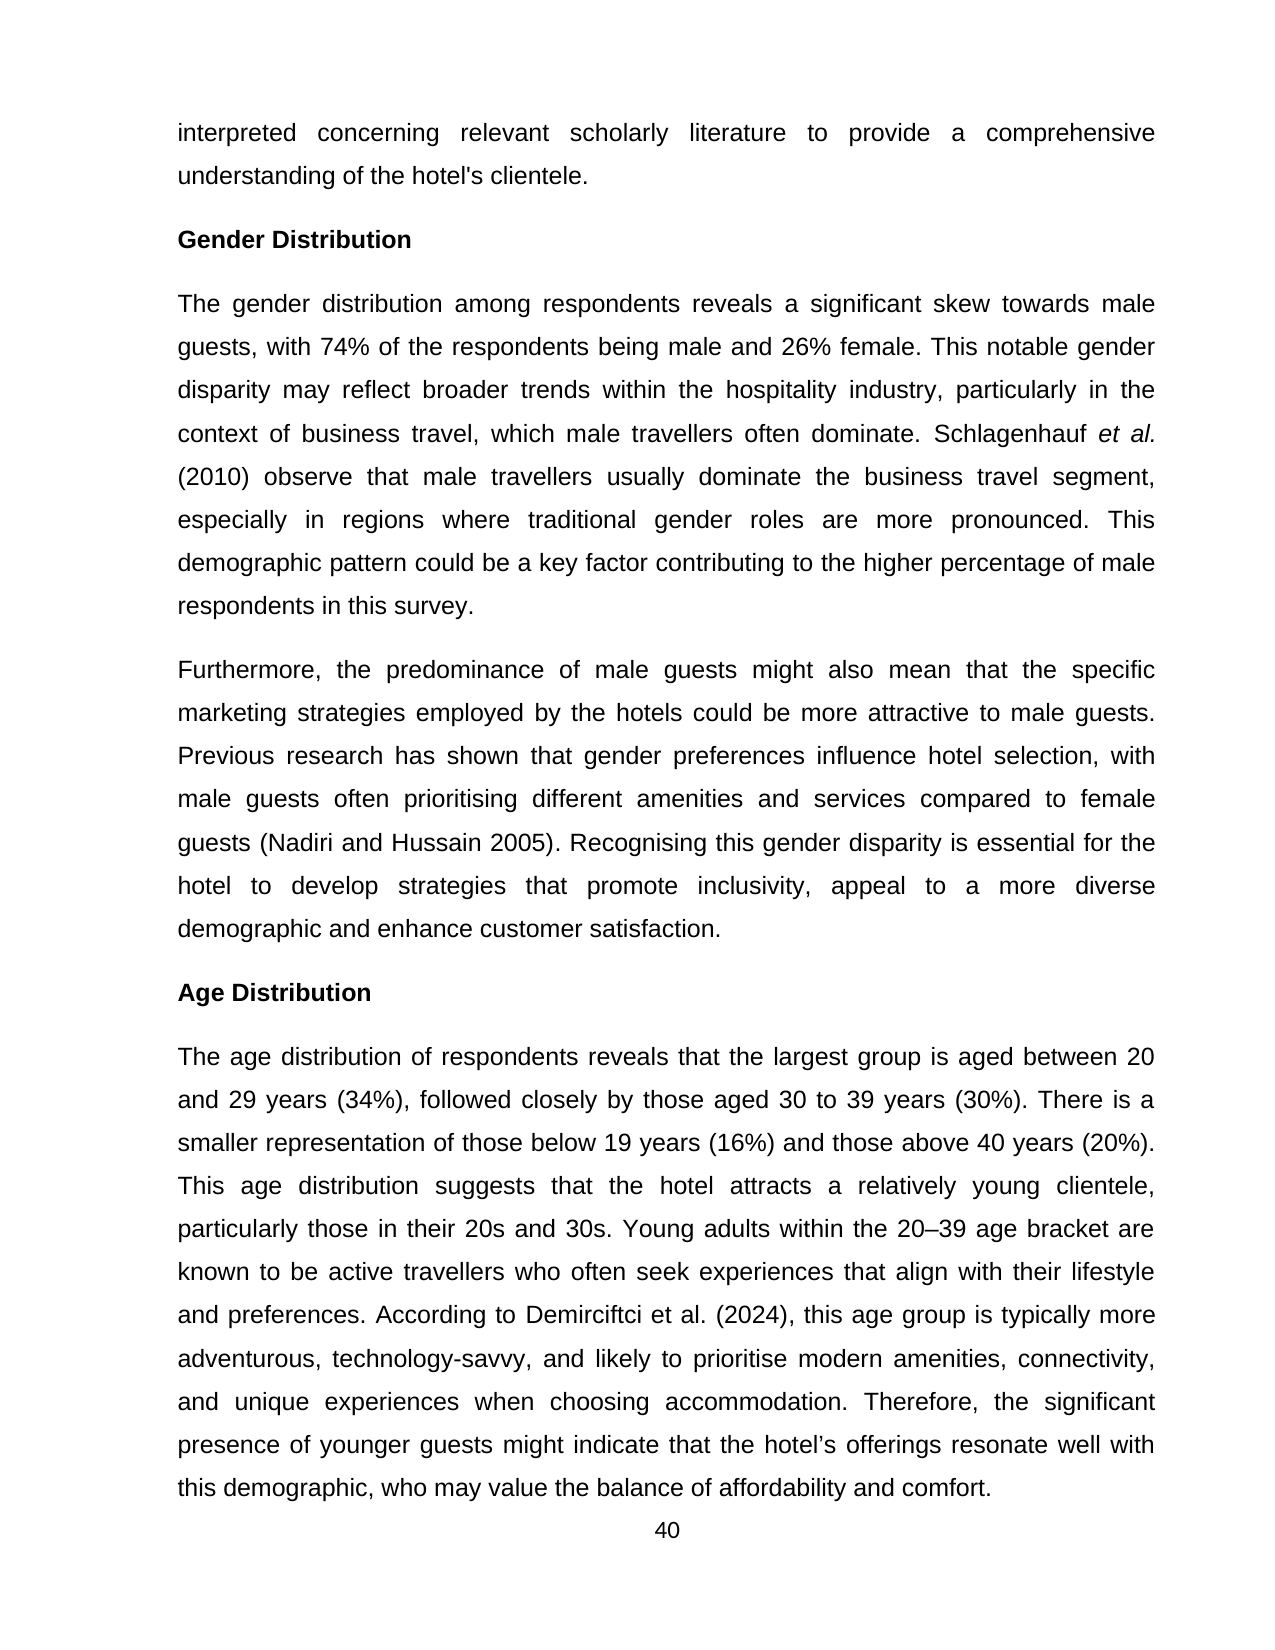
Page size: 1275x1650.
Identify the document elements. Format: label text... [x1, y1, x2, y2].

text Gender Distribution [177, 225, 1157, 254]
text Furthermore, the predominance of male guests might also mean that the specific marketing strategies employed by the hotels could be more attractive to male guests. Previous research has shown that gender preferences influence hotel selection, with male guests often prioritising different amenities and services compared to female guests (Nadiri and Hussain 2005). Recognising this gender disparity is essential for the hotel to develop strategies that promote inclusivity, appeal to a more diverse demographic and enhance customer satisfaction. [177, 655, 1157, 942]
text The gender distribution among respondents reveals a significant skew towards male guests, with 74% of the respondents being male and 26% female. This notable gender disparity may reflect broader trends within the hospitality industry, particularly in the context of business travel, which male travellers often dominate. Schlagenhauf et al. (2010) observe that male travellers usually dominate the business travel segment, especially in regions where traditional gender roles are more pronounced. This demographic pattern could be a key factor contributing to the higher percentage of male respondents in this survey. [177, 289, 1157, 620]
text Age Distribution [177, 978, 1157, 1006]
text The age distribution of respondents reveals that the largest group is aged between 20 and 29 years (34%), followed closely by those aged 30 to 39 years (30%). There is a smaller representation of those below 19 years (16%) and those above 40 years (20%). This age distribution suggests that the hotel attracts a relatively young clientele, particularly those in their 20s and 30s. Young adults within the 20–39 age bracket are known to be active travellers who often seek experiences that align with their lifestyle and preferences. According to Demirciftci et al. (2024), this age group is typically more adventurous, technology-savvy, and likely to prioritise modern amenities, connectivity, and unique experiences when choosing accommodation. Therefore, the significant presence of younger guests might indicate that the hotel’s offerings resonate well with this demographic, who may value the balance of affordability and comfort. [177, 1042, 1157, 1502]
